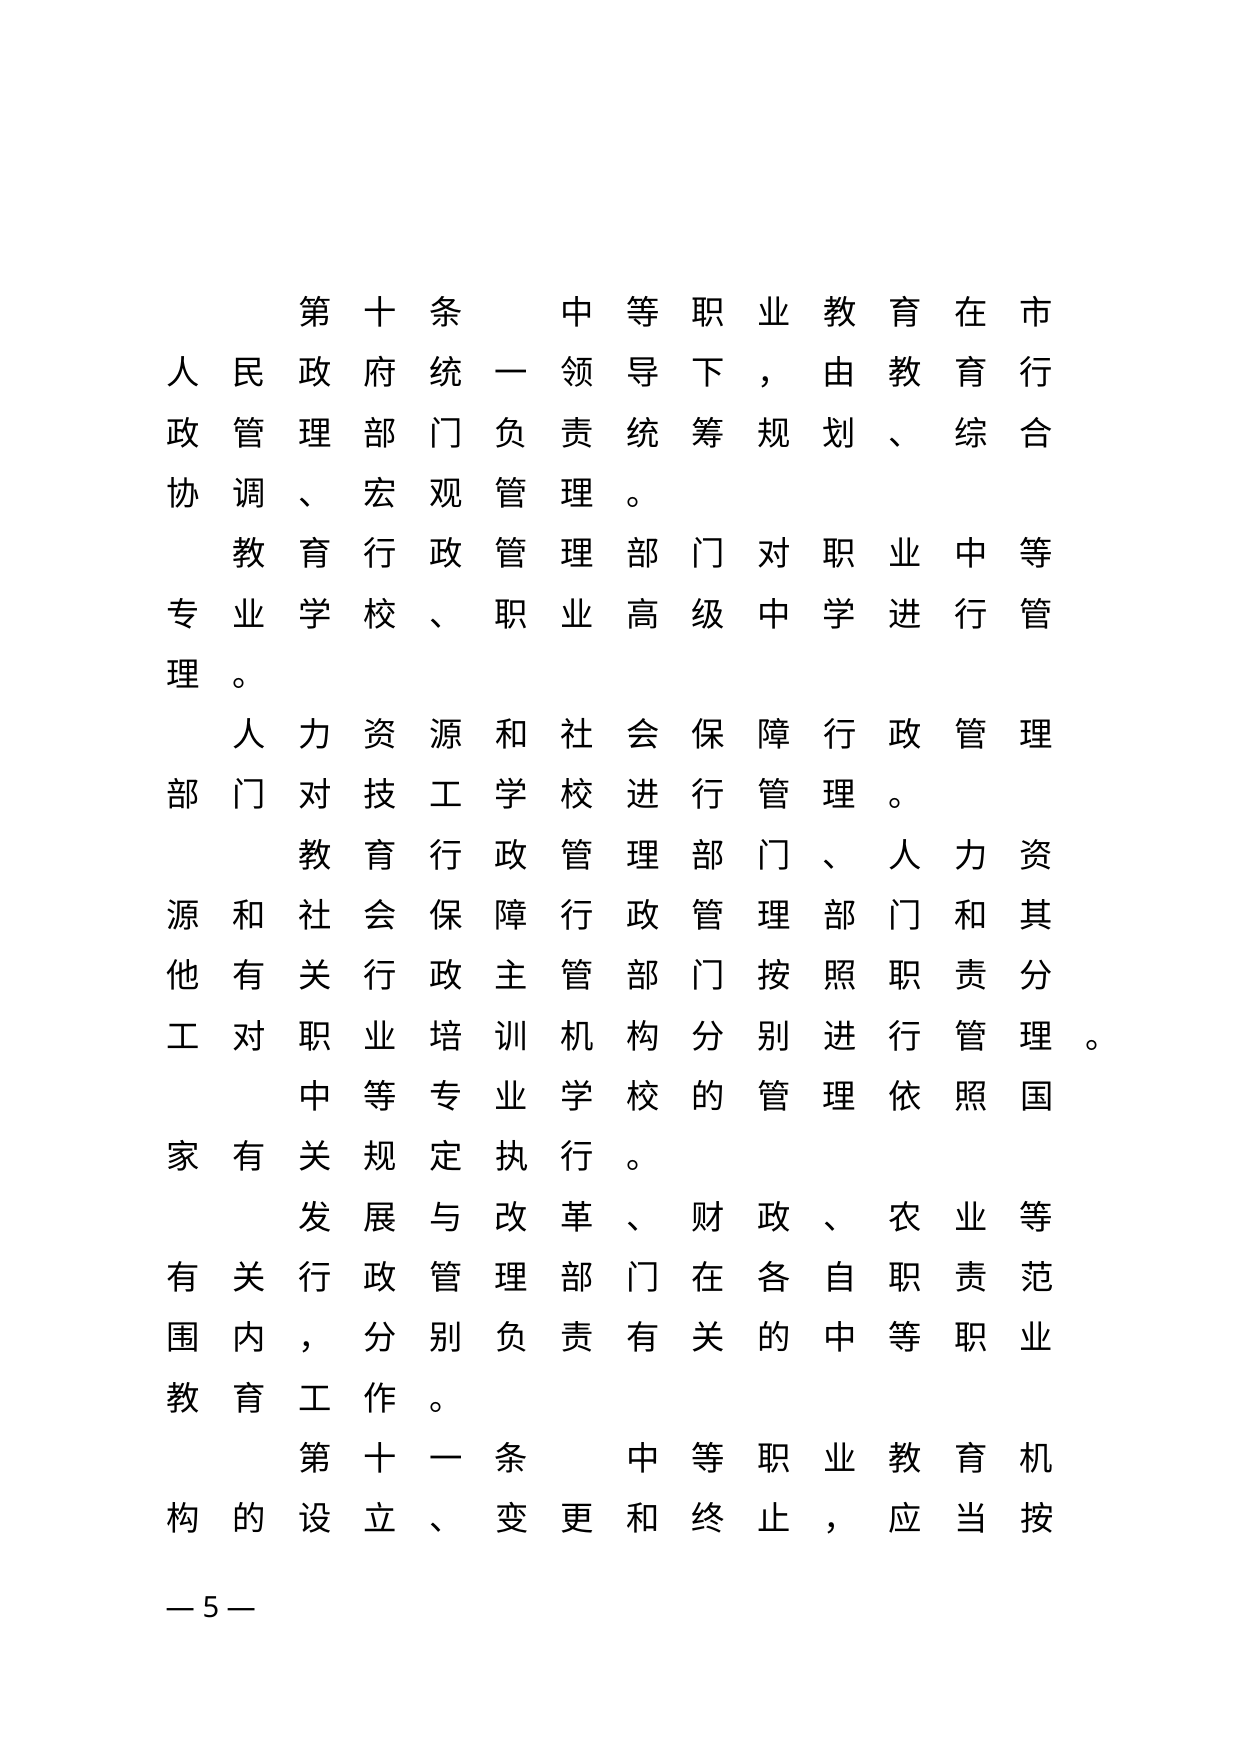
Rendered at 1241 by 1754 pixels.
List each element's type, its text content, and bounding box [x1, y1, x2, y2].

text 人力资源和社会保障行政管理部门对技工学校进行管理。 [167, 702, 1085, 822]
text 第十条 中等职业教育在市人民政府统一领导下，由教育行政管理部门负责统筹规划、综合协调、宏观管理。 [167, 280, 1085, 521]
text 中等专业学校的管理依照国家有关规定执行。 [167, 1064, 1085, 1184]
text 教育行政管理部门对职业中等专业学校、职业高级中学进行管理。 [167, 521, 1085, 702]
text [167, 1426, 1085, 1546]
text 围内，分别负责有关的中等职业教育工作。 [167, 1305, 1085, 1426]
text 教育行政管理部门、人力资源和社会保障行政管理部门和其他有关行政主管部门按照职责分工对职业培训机构分别进行管理。 [167, 822, 1085, 1064]
text 发展与改革、财政、农业等有关行政管理部门在各自职责范 [167, 1184, 1085, 1305]
